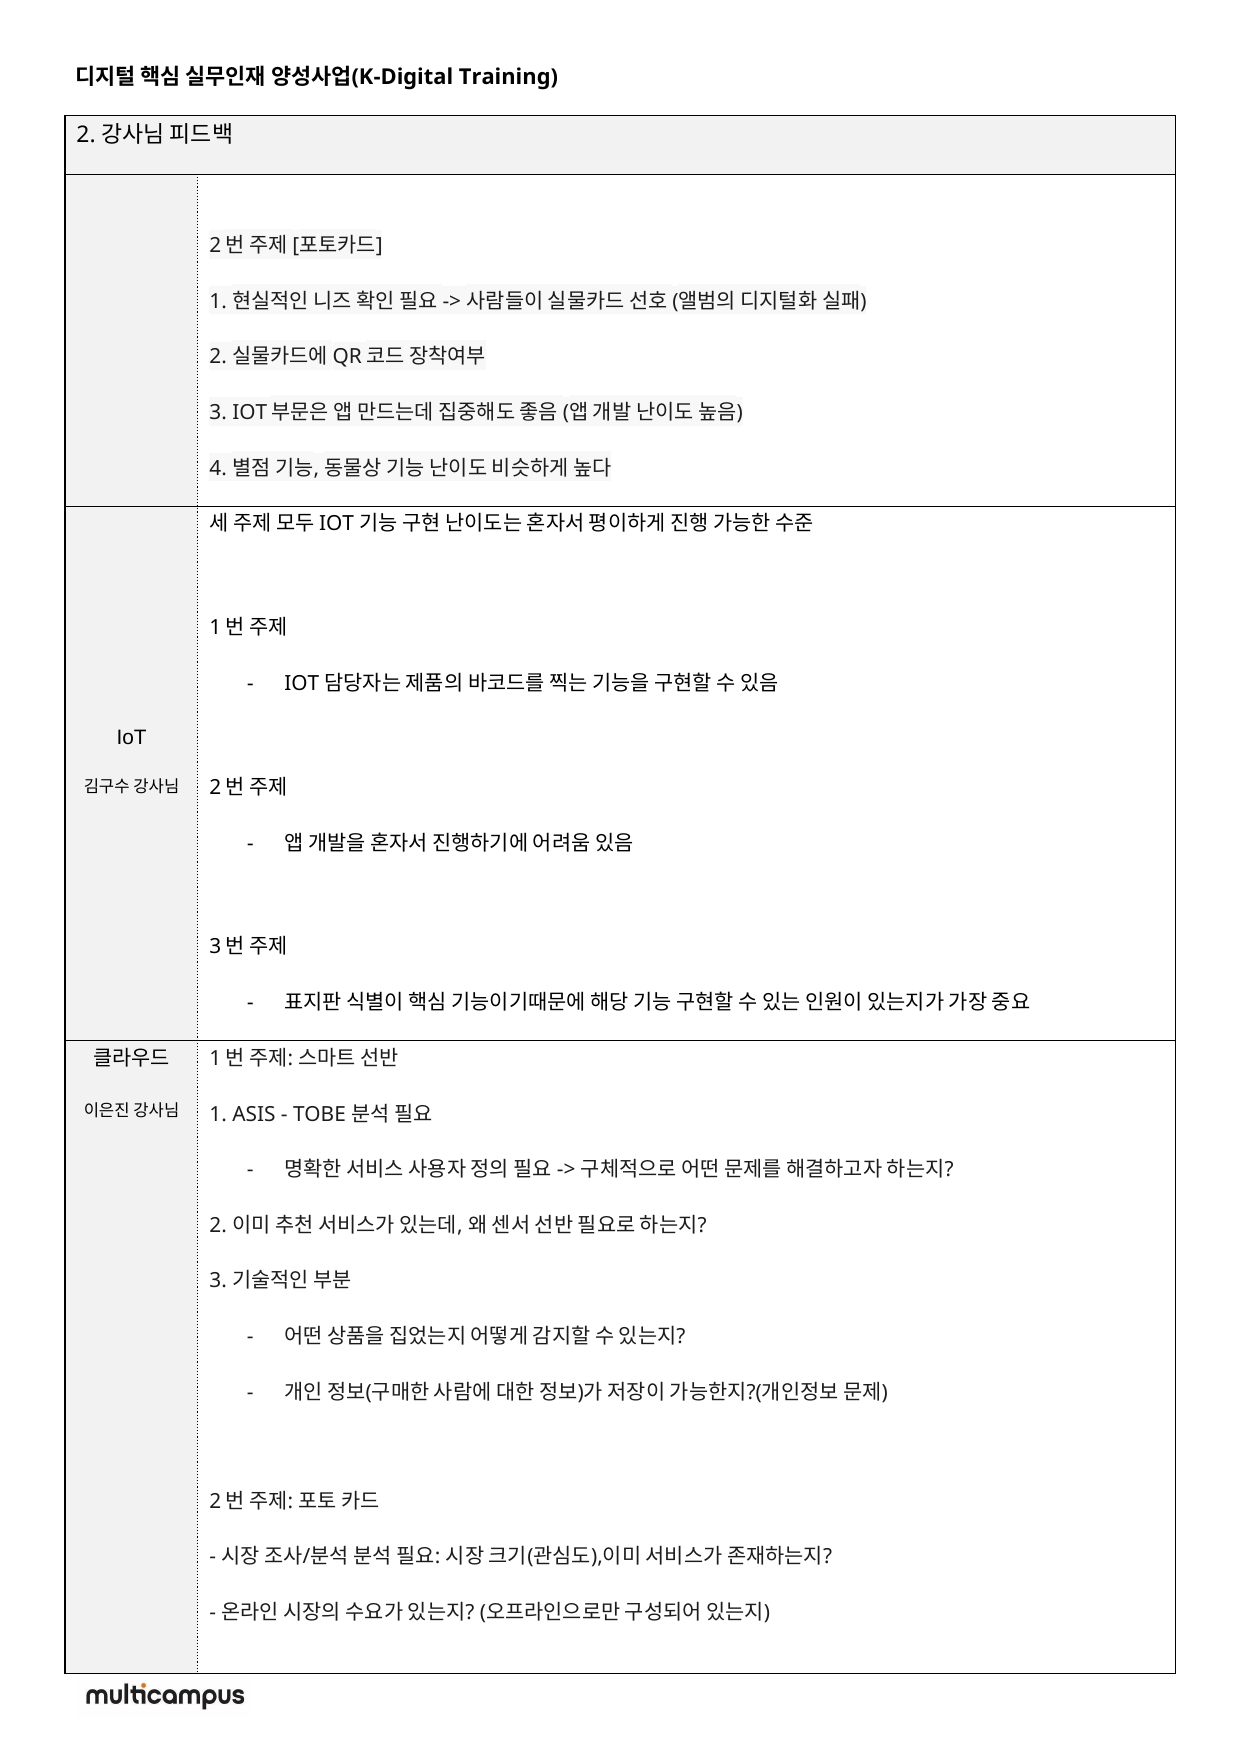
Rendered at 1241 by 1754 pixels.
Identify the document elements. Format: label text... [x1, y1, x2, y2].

table_cell [66, 1041, 198, 1673]
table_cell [198, 175, 1175, 506]
picture [75, 1674, 251, 1718]
table_header [66, 116, 1175, 174]
table_cell IoT [66, 507, 198, 1040]
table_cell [198, 1041, 1175, 1673]
table_cell [198, 507, 1175, 1040]
table_cell [66, 175, 198, 506]
